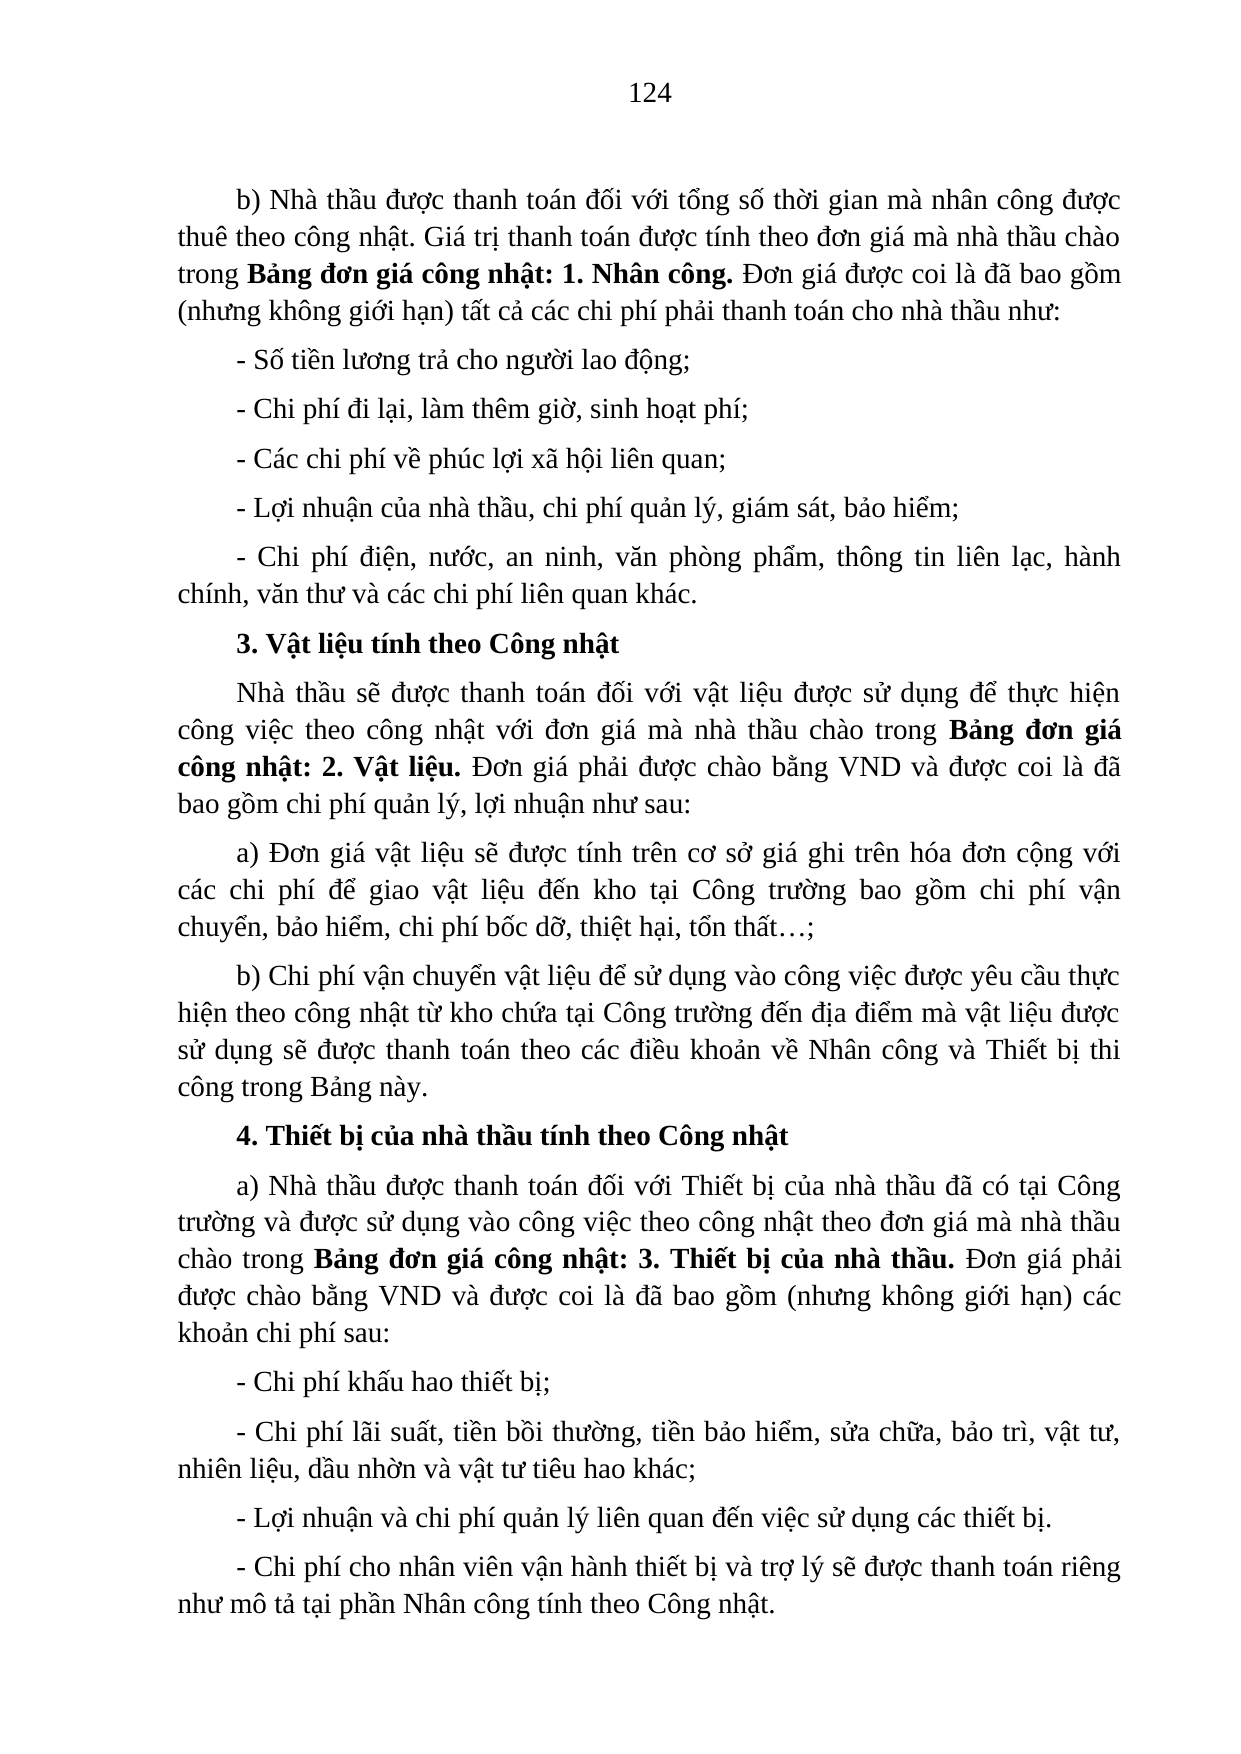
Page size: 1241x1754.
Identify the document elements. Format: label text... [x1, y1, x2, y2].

text 3. Vật liệu tính theo Công nhật [177, 626, 1122, 659]
text - Số tiền lương trả cho người lao động; [177, 342, 1122, 376]
text b) Nhà thầu được thanh toán đối với tổng số thời gian mà nhân công được thuê theo công nhật. Giá trị thanh toán được tính theo đơn giá mà nhà thầu chào trong Bảng đơn giá công nhật: 1. Nhân công. Đơn giá được coi là đã bao gồm (nhưng không giới hạn) tất cả các chi phí phải thanh toán cho nhà thầu như: [177, 182, 1122, 326]
text - Chi phí cho nhân viên vận hành thiết bị và trợ lý sẽ được thanh toán riêng như mô tả tại phần Nhân công tính theo Công nhật. [177, 1549, 1122, 1620]
text - Chi phí điện, nước, an ninh, văn phòng phẩm, thông tin liên lạc, hành chính, văn thư và các chi phí liên quan khác. [177, 539, 1122, 610]
text a) Đơn giá vật liệu sẽ được tính trên cơ sở giá ghi trên hóa đơn cộng với các chi phí để giao vật liệu đến kho tại Công trường bao gồm chi phí vận chuyển, bảo hiểm, chi phí bốc dỡ, thiệt hại, tổn thất…; [177, 835, 1122, 942]
text Nhà thầu sẽ được thanh toán đối với vật liệu được sử dụng để thực hiện công việc theo công nhật với đơn giá mà nhà thầu chào trong Bảng đơn giá công nhật: 2. Vật liệu. Đơn giá phải được chào bằng VND và được coi là đã bao gồm chi phí quản lý, lợi nhuận như sau: [177, 675, 1122, 819]
text 4. Thiết bị của nhà thầu tính theo Công nhật [177, 1118, 1122, 1152]
text b) Chi phí vận chuyển vật liệu để sử dụng vào công việc được yêu cầu thực hiện theo công nhật từ kho chứa tại Công trường đến địa điểm mà vật liệu được sử dụng sẽ được thanh toán theo các điều khoản về Nhân công và Thiết bị thi công trong Bảng này. [177, 958, 1122, 1102]
text - Lợi nhuận và chi phí quản lý liên quan đến việc sử dụng các thiết bị. [177, 1500, 1122, 1534]
text - Chi phí lãi suất, tiền bồi thường, tiền bảo hiểm, sửa chữa, bảo trì, vật tư, nhiên liệu, dầu nhờn và vật tư tiêu hao khác; [177, 1414, 1122, 1484]
text - Các chi phí về phúc lợi xã hội liên quan; [177, 441, 1122, 474]
text - Chi phí đi lại, làm thêm giờ, sinh hoạt phí; [177, 391, 1122, 425]
text - Lợi nhuận của nhà thầu, chi phí quản lý, giám sát, bảo hiểm; [177, 490, 1122, 524]
text - Chi phí khấu hao thiết bị; [177, 1364, 1122, 1398]
text a) Nhà thầu được thanh toán đối với Thiết bị của nhà thầu đã có tại Công trường và được sử dụng vào công việc theo công nhật theo đơn giá mà nhà thầu chào trong Bảng đơn giá công nhật: 3. Thiết bị của nhà thầu. Đơn giá phải được chào bằng VND và được coi là đã bao gồm (nhưng không giới hạn) các khoản chi phí sau: [177, 1168, 1122, 1349]
